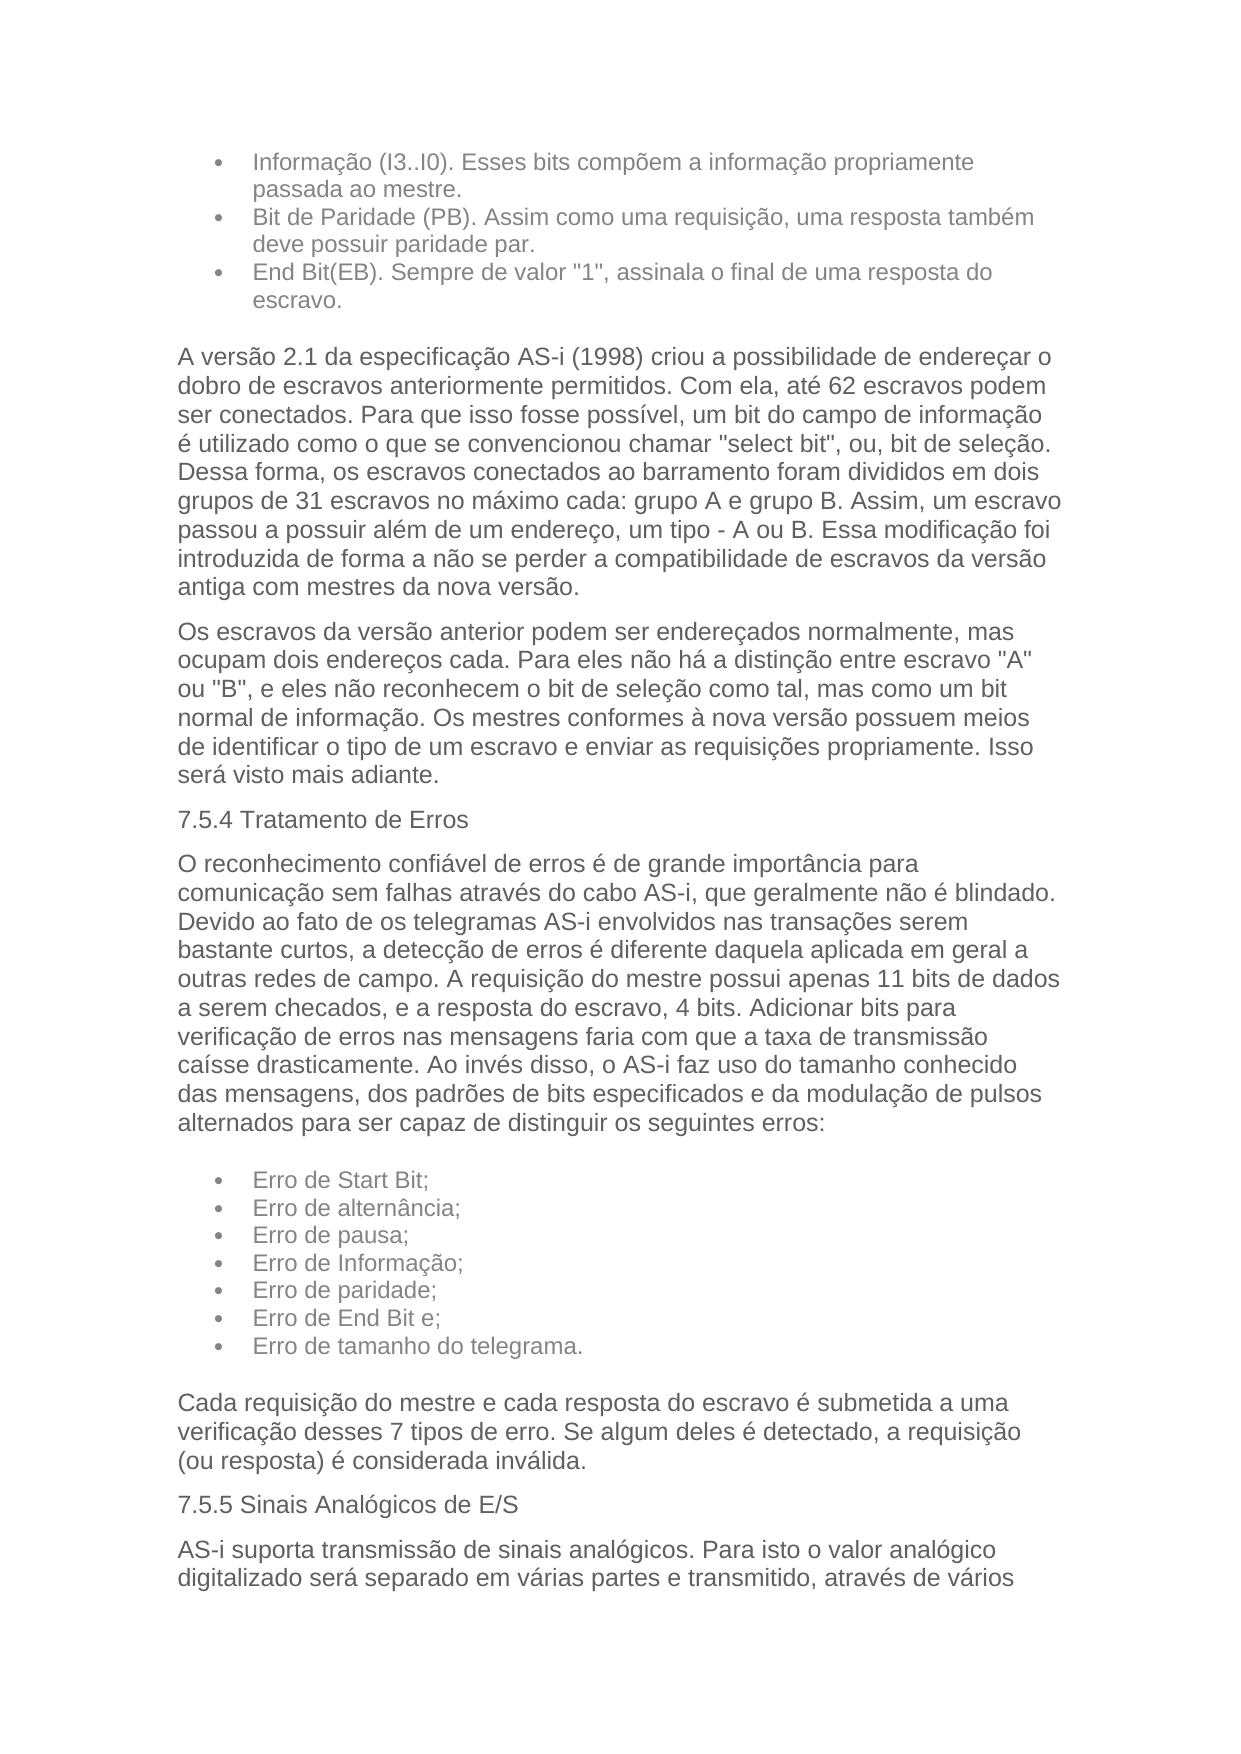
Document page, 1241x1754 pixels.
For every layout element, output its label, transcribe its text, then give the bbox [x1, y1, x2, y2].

list Erro de paridade; [215, 1276, 1063, 1304]
text O reconhecimento conﬁável de erros é de grande importância para comunicação sem falhas através do cabo AS-i, que geralmente não é blindado. Devido ao fato de os telegramas AS-i envolvidos nas transações serem bastante curtos, a detecção de erros é diferente daquela aplicada em geral a outras redes de campo. A requisição do mestre possui apenas 11 bits de dados a serem checados, e a resposta do escravo, 4 bits. Adicionar bits para veriﬁcação de erros nas mensagens faria com que a taxa de transmissão caísse drasticamente. Ao invés disso, o AS-i faz uso do tamanho conhecido das mensagens, dos padrões de bits especiﬁcados e da modulação de pulsos alternados para ser capaz de distinguir os seguintes erros: [177, 849, 1063, 1137]
list Informação (I3..I0). Esses bits compõem a informação propriamente passada ao mestre. [215, 148, 1063, 203]
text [177, 1534, 1063, 1592]
list End Bit(EB). Sempre de valor "1", assinala o ﬁnal de uma resposta do escravo. [215, 258, 1063, 313]
text A versão 2.1 da especiﬁcação AS-i (1998) criou a possibilidade de endereçar o dobro de escravos anteriormente permitidos. Com ela, até 62 escravos podem ser conectados. Para que isso fosse possível, um bit do campo de informação é utilizado como o que se convencionou chamar "select bit", ou, bit de seleção. Dessa forma, os escravos conectados ao barramento foram divididos em dois grupos de 31 escravos no máximo cada: grupo A e grupo B. Assim, um escravo passou a possuir além de um endereço, um tipo - A ou B. Essa modiﬁcação foi introduzida de forma a não se perder a compatibilidade de escravos da versão antiga com mestres da nova versão. [177, 342, 1063, 601]
text 7.5.5 Sinais Analógicos de E/S [177, 1490, 1063, 1519]
text Cada requisição do mestre e cada resposta do escravo é submetida a uma veriﬁcação desses 7 tipos de erro. Se algum deles é detectado, a requisição (ou resposta) é considerada inválida. [177, 1388, 1063, 1474]
list Erro de pausa; [215, 1221, 1063, 1249]
list Erro de alternância; [215, 1193, 1063, 1221]
text 7.5.4 Tratamento de Erros [177, 805, 1063, 834]
list Erro de Start Bit; [215, 1166, 1063, 1193]
list Erro de End Bit e; [215, 1304, 1063, 1332]
list Erro de tamanho do telegrama. [215, 1332, 1063, 1359]
list Erro de Informação; [215, 1249, 1063, 1276]
list Bit de Paridade (PB). Assim como uma requisição, uma resposta também deve possuir paridade par. [215, 203, 1063, 258]
text Os escravos da versão anterior podem ser endereçados normalmente, mas ocupam dois endereços cada. Para eles não há a distinção entre escravo "A" ou "B", e eles não reconhecem o bit de seleção como tal, mas como um bit normal de informação. Os mestres conformes à nova versão possuem meios de identiﬁcar o tipo de um escravo e enviar as requisições propriamente. Isso será visto mais adiante. [177, 617, 1063, 789]
